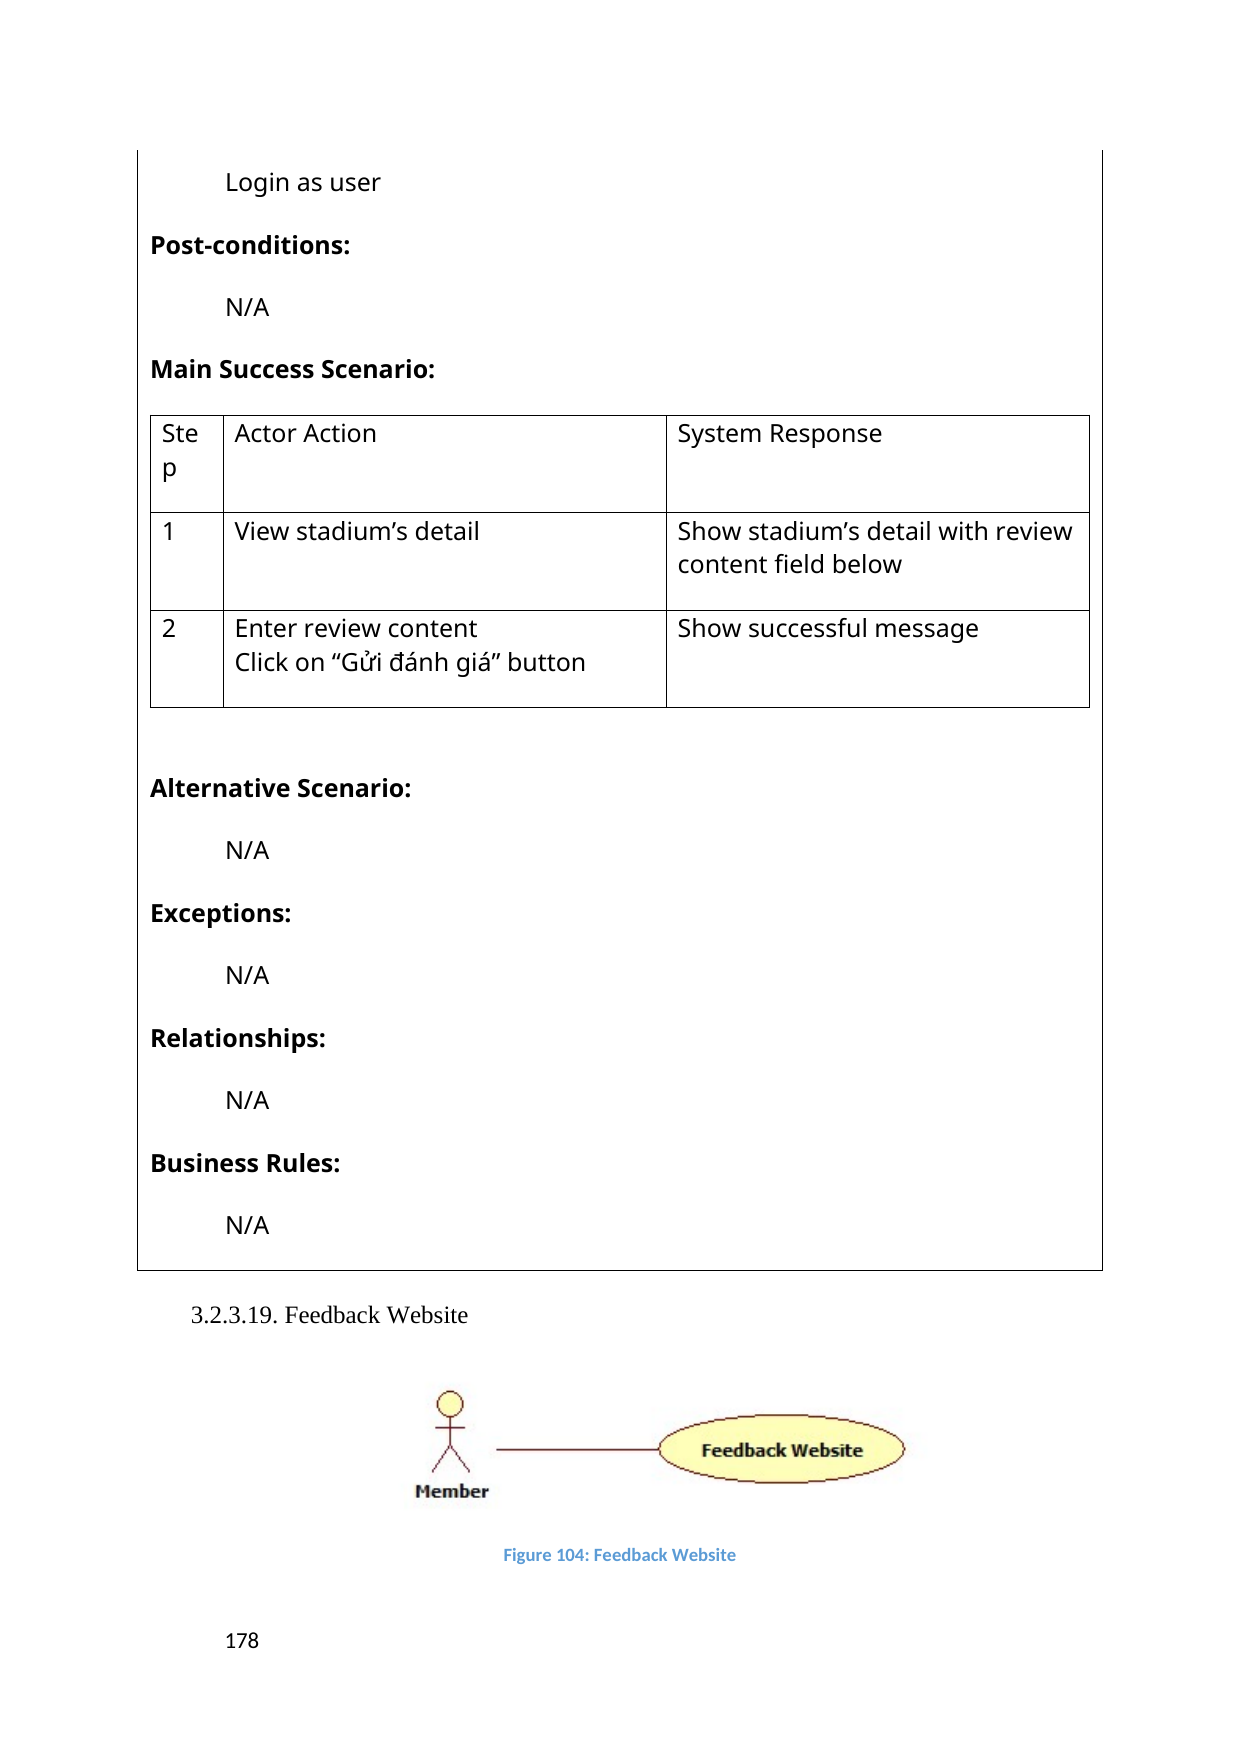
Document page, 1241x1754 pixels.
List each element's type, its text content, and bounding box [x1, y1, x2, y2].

picture [376, 1359, 937, 1542]
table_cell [138, 156, 1102, 1270]
subtitle Feedback Website [191, 1301, 1090, 1329]
